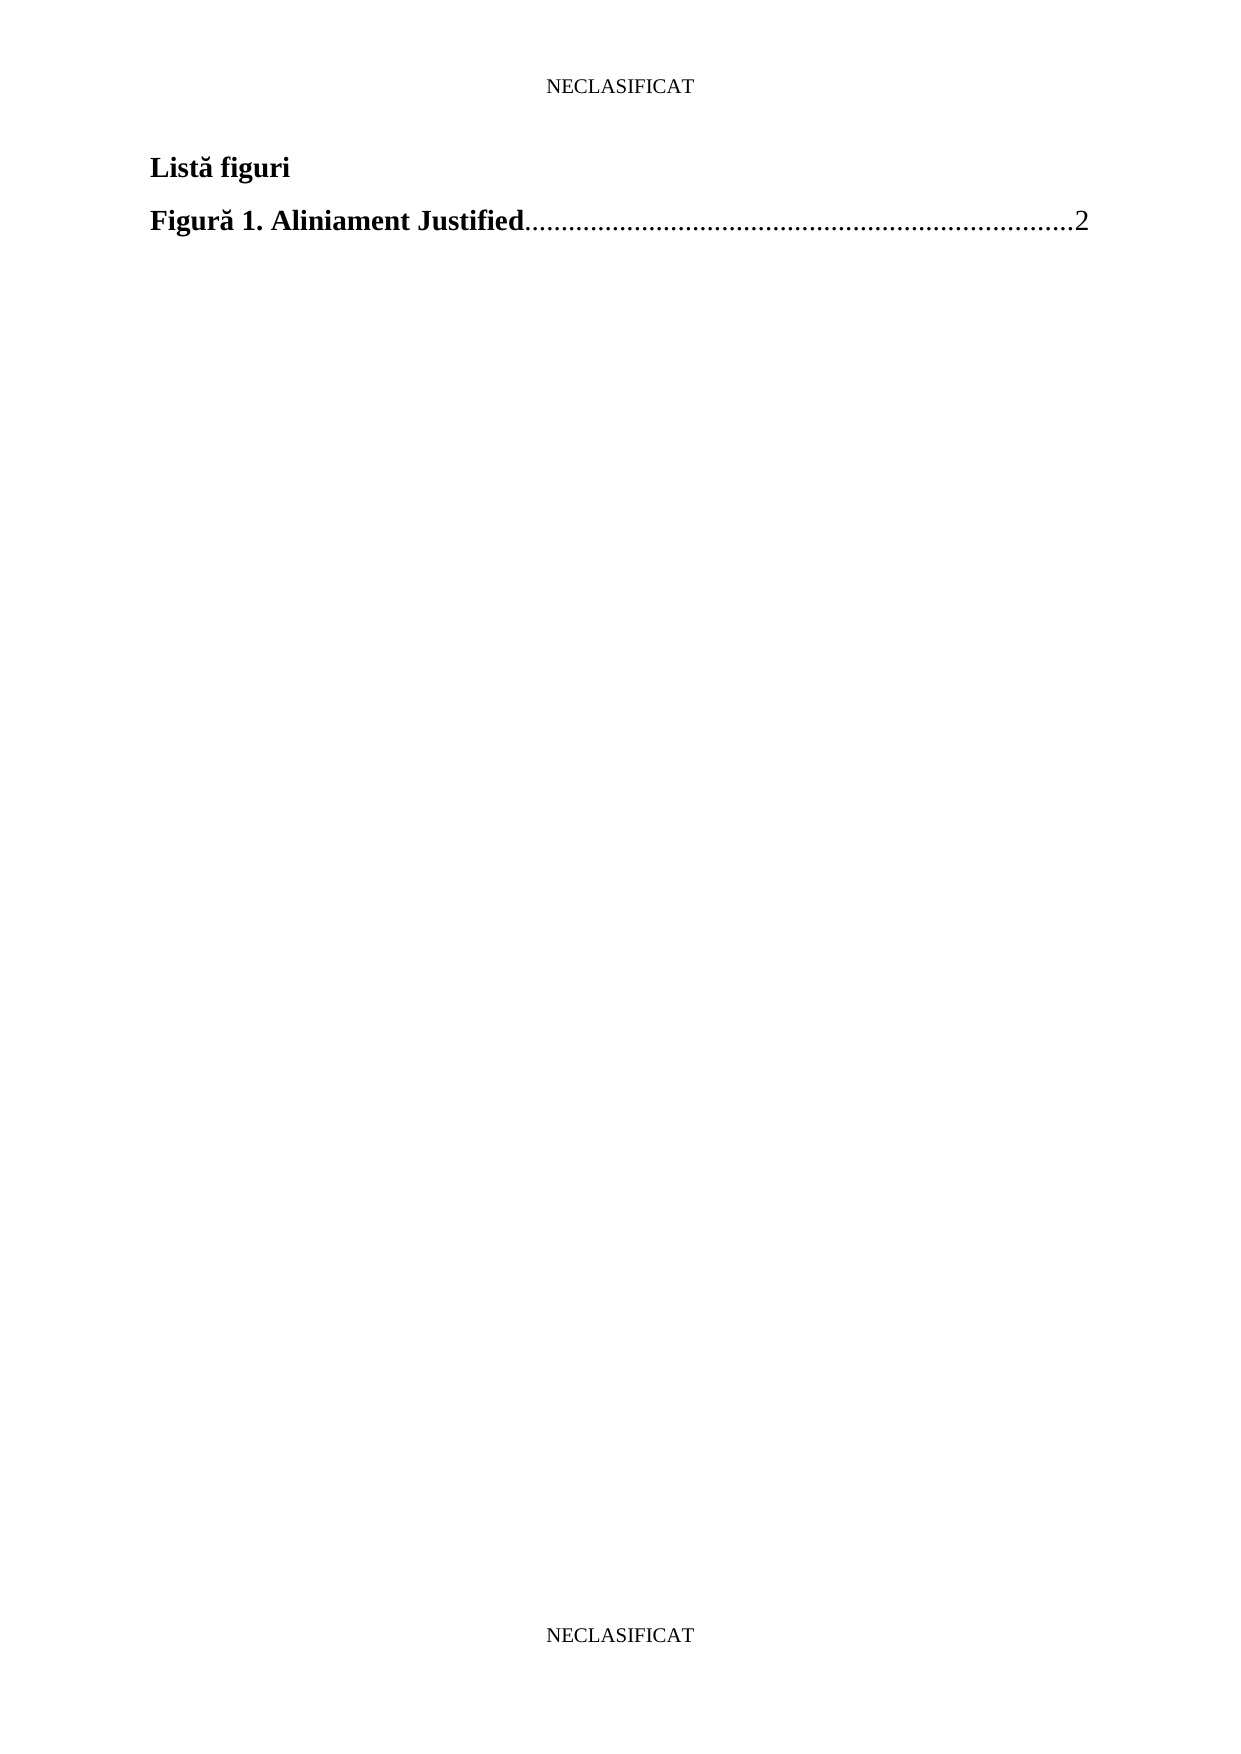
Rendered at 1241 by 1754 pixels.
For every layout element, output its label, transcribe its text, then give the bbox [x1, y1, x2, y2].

text Figură 1. Aliniament Justified 2 [150, 203, 1090, 236]
text Listă figuri [150, 150, 1090, 183]
